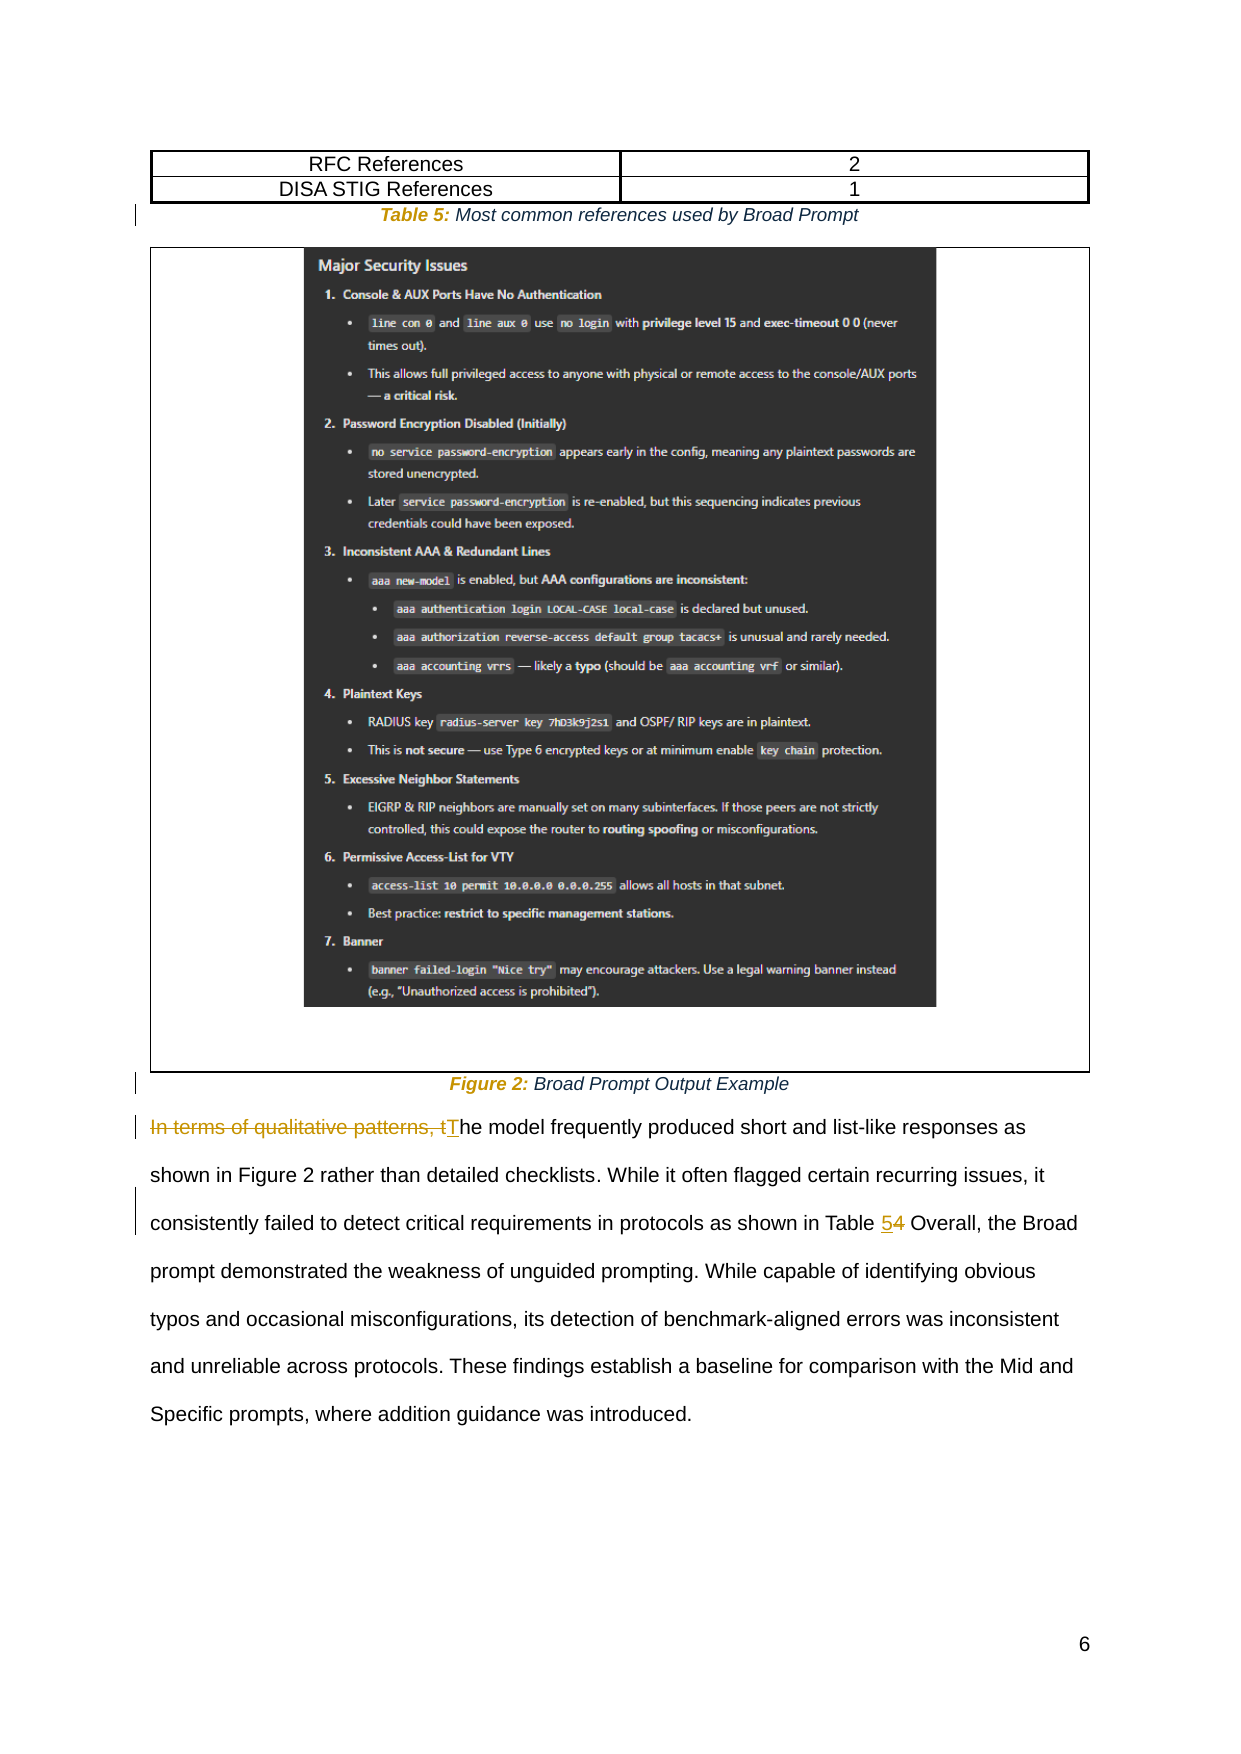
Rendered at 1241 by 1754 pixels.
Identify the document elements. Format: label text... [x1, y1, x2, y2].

table_cell DISA STIG References [153, 177, 619, 201]
text he model frequently produced short and list-like responses as shown in Figure 2 rather than detailed checklists. While it often flagged certain recurring issues, it consistently failed to detect critical requirements in protocols as shown in Table Overall, the Broad prompt demonstrated the weakness of unguided prompting. While capable of identifying obvious typos and occasional misconfigurations, its detection of benchmark-aligned errors was inconsistent and unreliable across protocols. These findings establish a baseline for comparison with the Mid and Specific prompts, where addition guidance was introduced. [150, 1115, 1090, 1426]
table_cell 2 [622, 152, 1087, 176]
table_cell RFC References [153, 152, 619, 176]
table_header [151, 248, 1089, 1071]
table_cell 1 [622, 177, 1087, 201]
picture [303, 247, 937, 1007]
text Figure 2: Broad Prompt Output Example [150, 1073, 1090, 1094]
text Table 5: Most common references used by Broad Prompt [150, 204, 1090, 226]
